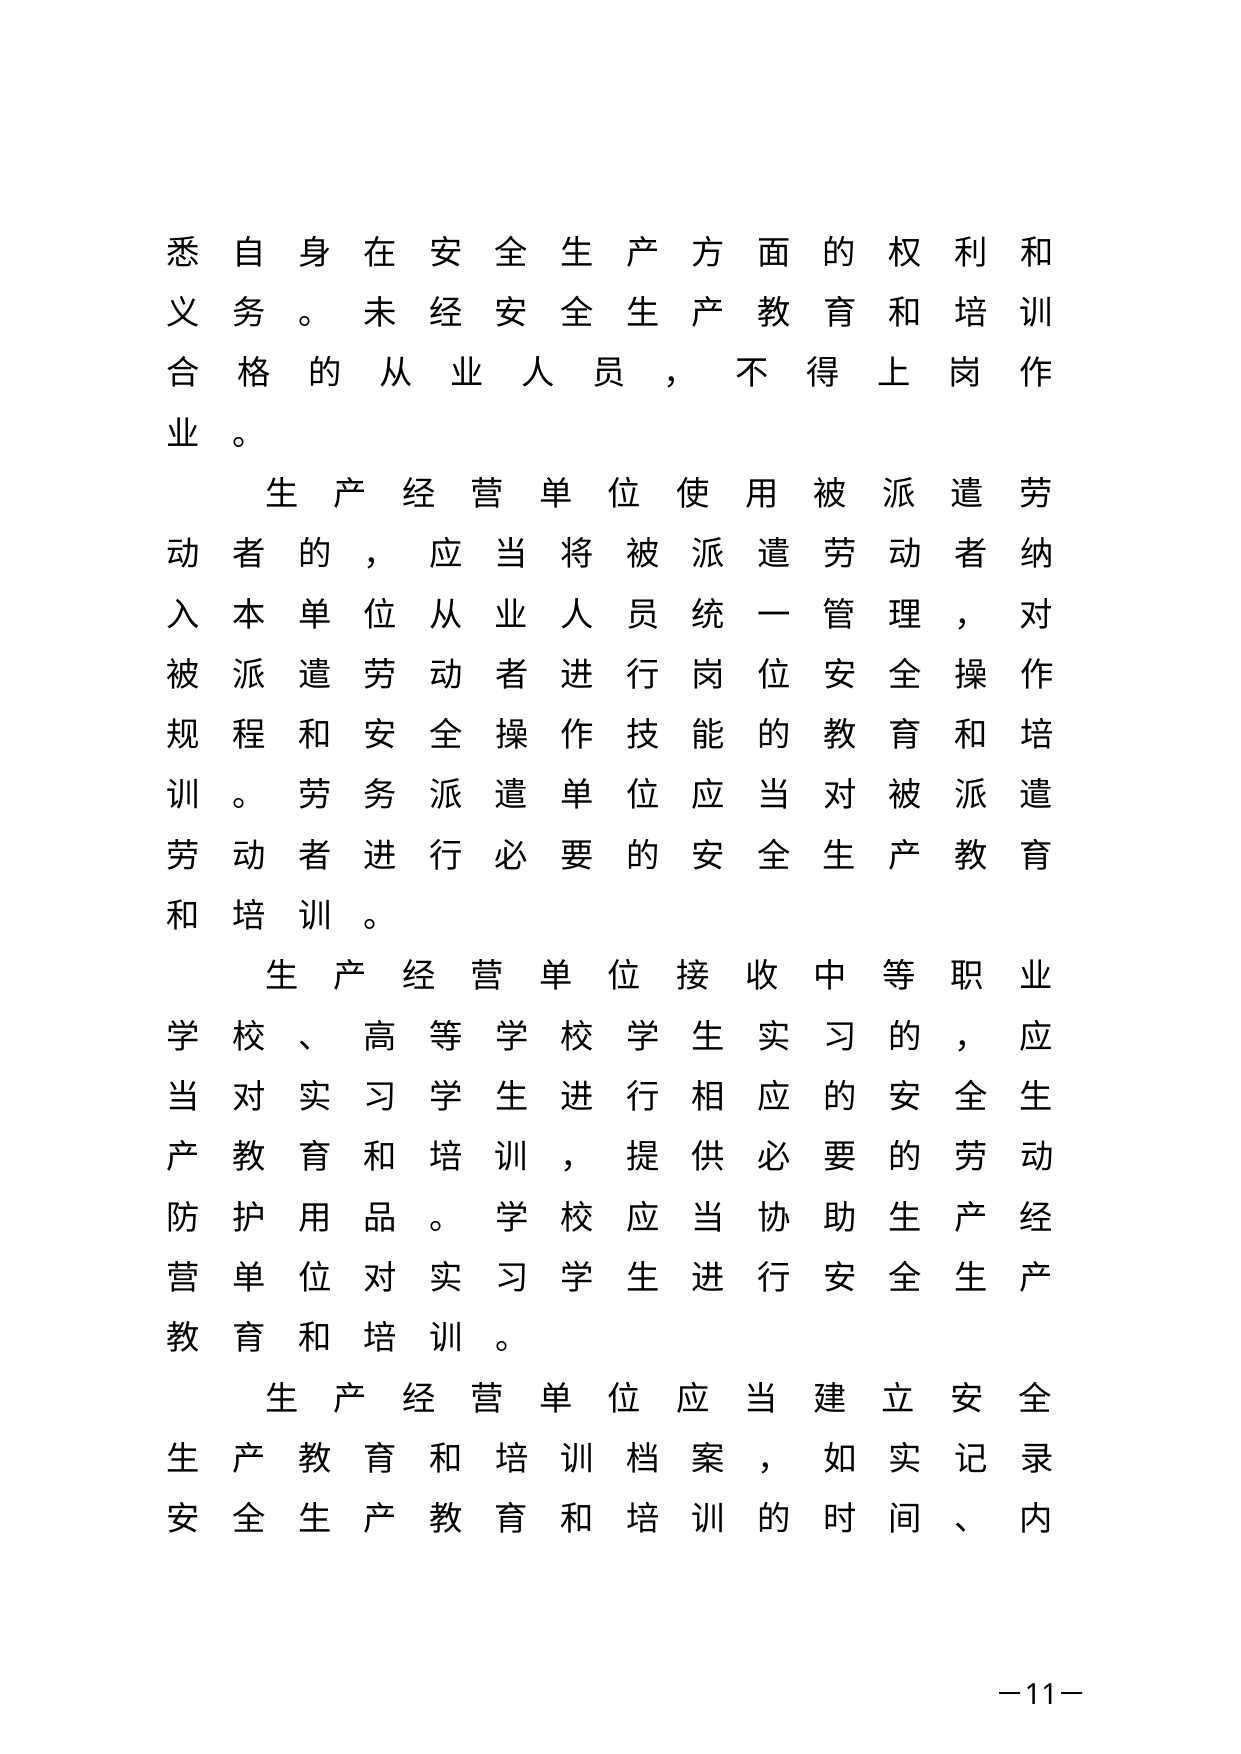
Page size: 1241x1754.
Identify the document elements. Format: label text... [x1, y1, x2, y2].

text 生产经营单位使用被派遣劳动者的，应当将被派遣劳动者纳入本单位从业人员统一管理，对被派遣劳动者进行岗位安全操作规程和安全操作技能的教育和培训。劳务派遣单位应当对被派遣劳动者进行必要的安全生产教育和培训。 [167, 461, 1085, 943]
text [167, 1365, 1085, 1546]
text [167, 219, 1085, 461]
text 生产经营单位接收中等职业学校、高等学校学生实习的，应当对实习学生进行相应的安全生产教育和培训，提供必要的劳动防护用品。学校应当协助生产经营单位对实习学生进行安全生产教育和培训。 [167, 943, 1085, 1365]
